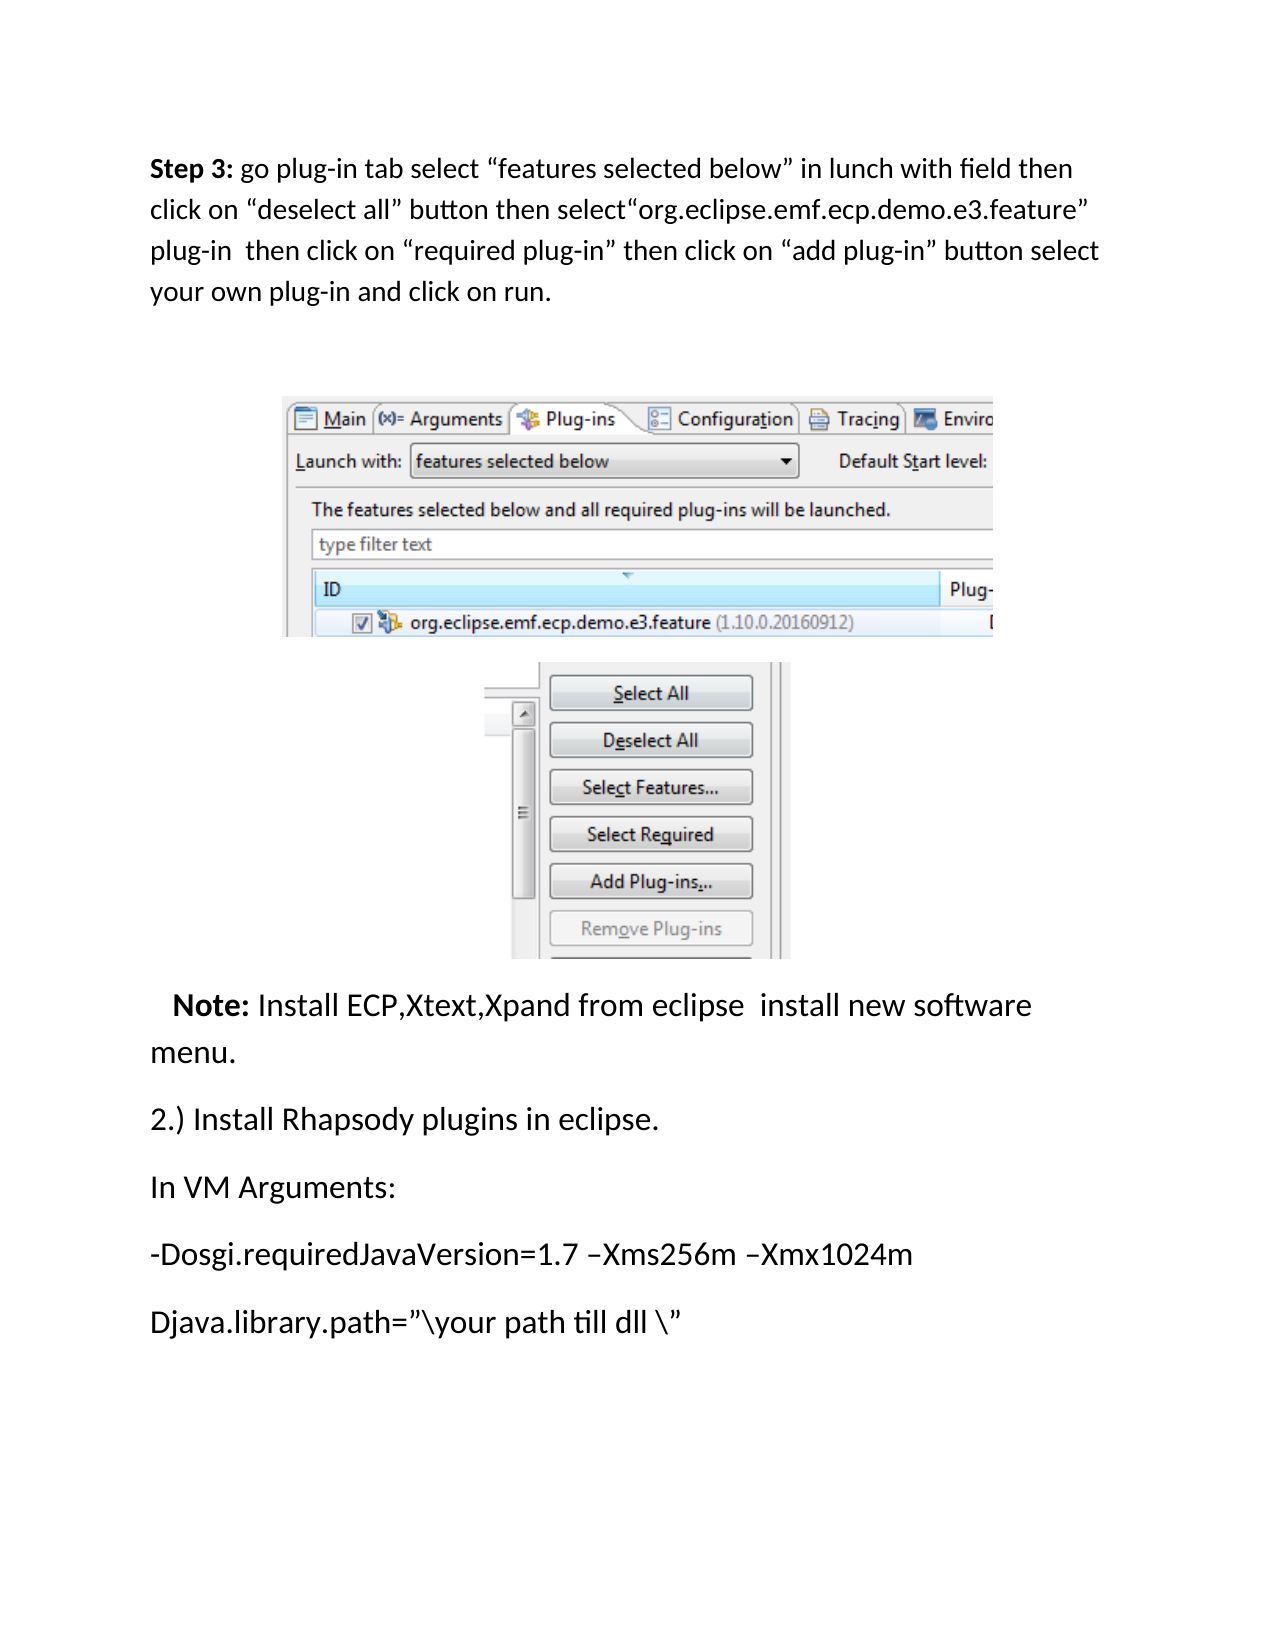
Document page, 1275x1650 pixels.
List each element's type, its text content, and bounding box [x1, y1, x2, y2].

text In VM Arguments: [150, 1166, 1125, 1207]
text Djava.library.path=”\your path till dll \” [150, 1301, 1125, 1342]
text -Dosgi.requiredJavaVersion=1.7 –Xms256m –Xmx1024m [150, 1233, 1125, 1274]
text Step 3: go plug-in tab select “features selected below” in lunch with field then click on “deselect all” button then select“org.eclipse.emf.ecp.demo.e3.feature” plug-in then click on “required plug-in” then click on “add plug-in” button select your own plug-in and click on run. [150, 150, 1125, 308]
picture [484, 662, 791, 959]
text 2.) Install Rhapsody plugins in eclipse. [150, 1098, 1125, 1139]
text Note: Install ECP,Xtext,Xpand from eclipse install new software menu. [150, 984, 1125, 1071]
picture [282, 396, 993, 637]
